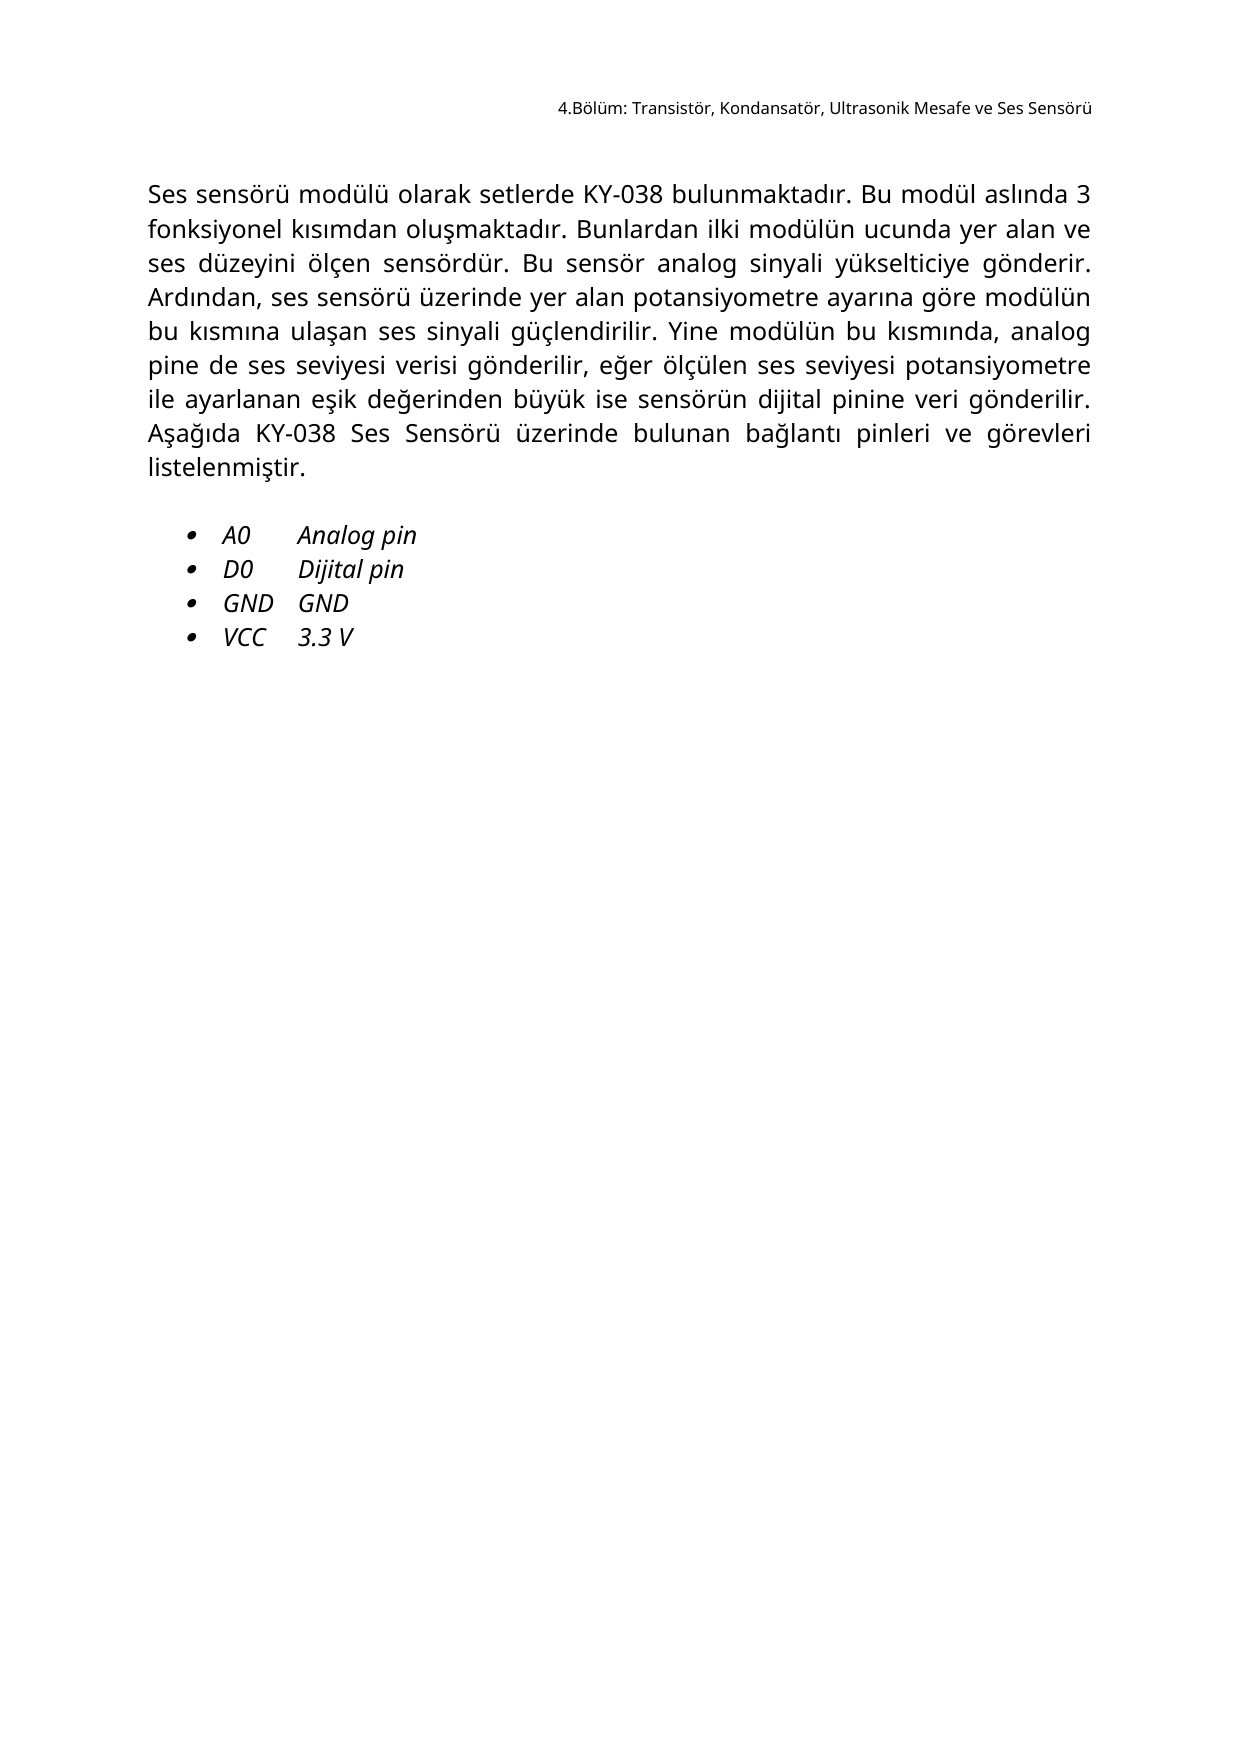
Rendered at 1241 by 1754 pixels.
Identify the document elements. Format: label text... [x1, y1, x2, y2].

list A0 Analog pin [185, 518, 583, 552]
list VCC 3.3 V [185, 620, 583, 654]
list GND GND [185, 586, 583, 620]
list D0 Dijital pin [185, 552, 583, 586]
text Ses sensörü modülü olarak setlerde KY-038 bulunmaktadır. Bu modül aslında 3 fonksiyonel kısımdan oluşmaktadır. Bunlardan ilki modülün ucunda yer alan ve ses düzeyini ölçen sensördür. Bu sensör analog sinyali yükselticiye gönderir. Ardından, ses sensörü üzerinde yer alan potansiyometre ayarına göre modülün bu kısmına ulaşan ses sinyali güçlendirilir. Yine modülün bu kısmında, analog pine de ses seviyesi verisi gönderilir, eğer ölçülen ses seviyesi potansiyometre ile ayarlanan eşik değerinden büyük ise sensörün dijital pinine veri gönderilir. Aşağıda KY-038 Ses Sensörü üzerinde bulunan bağlantı pinleri ve görevleri listelenmiştir. [148, 177, 1092, 484]
